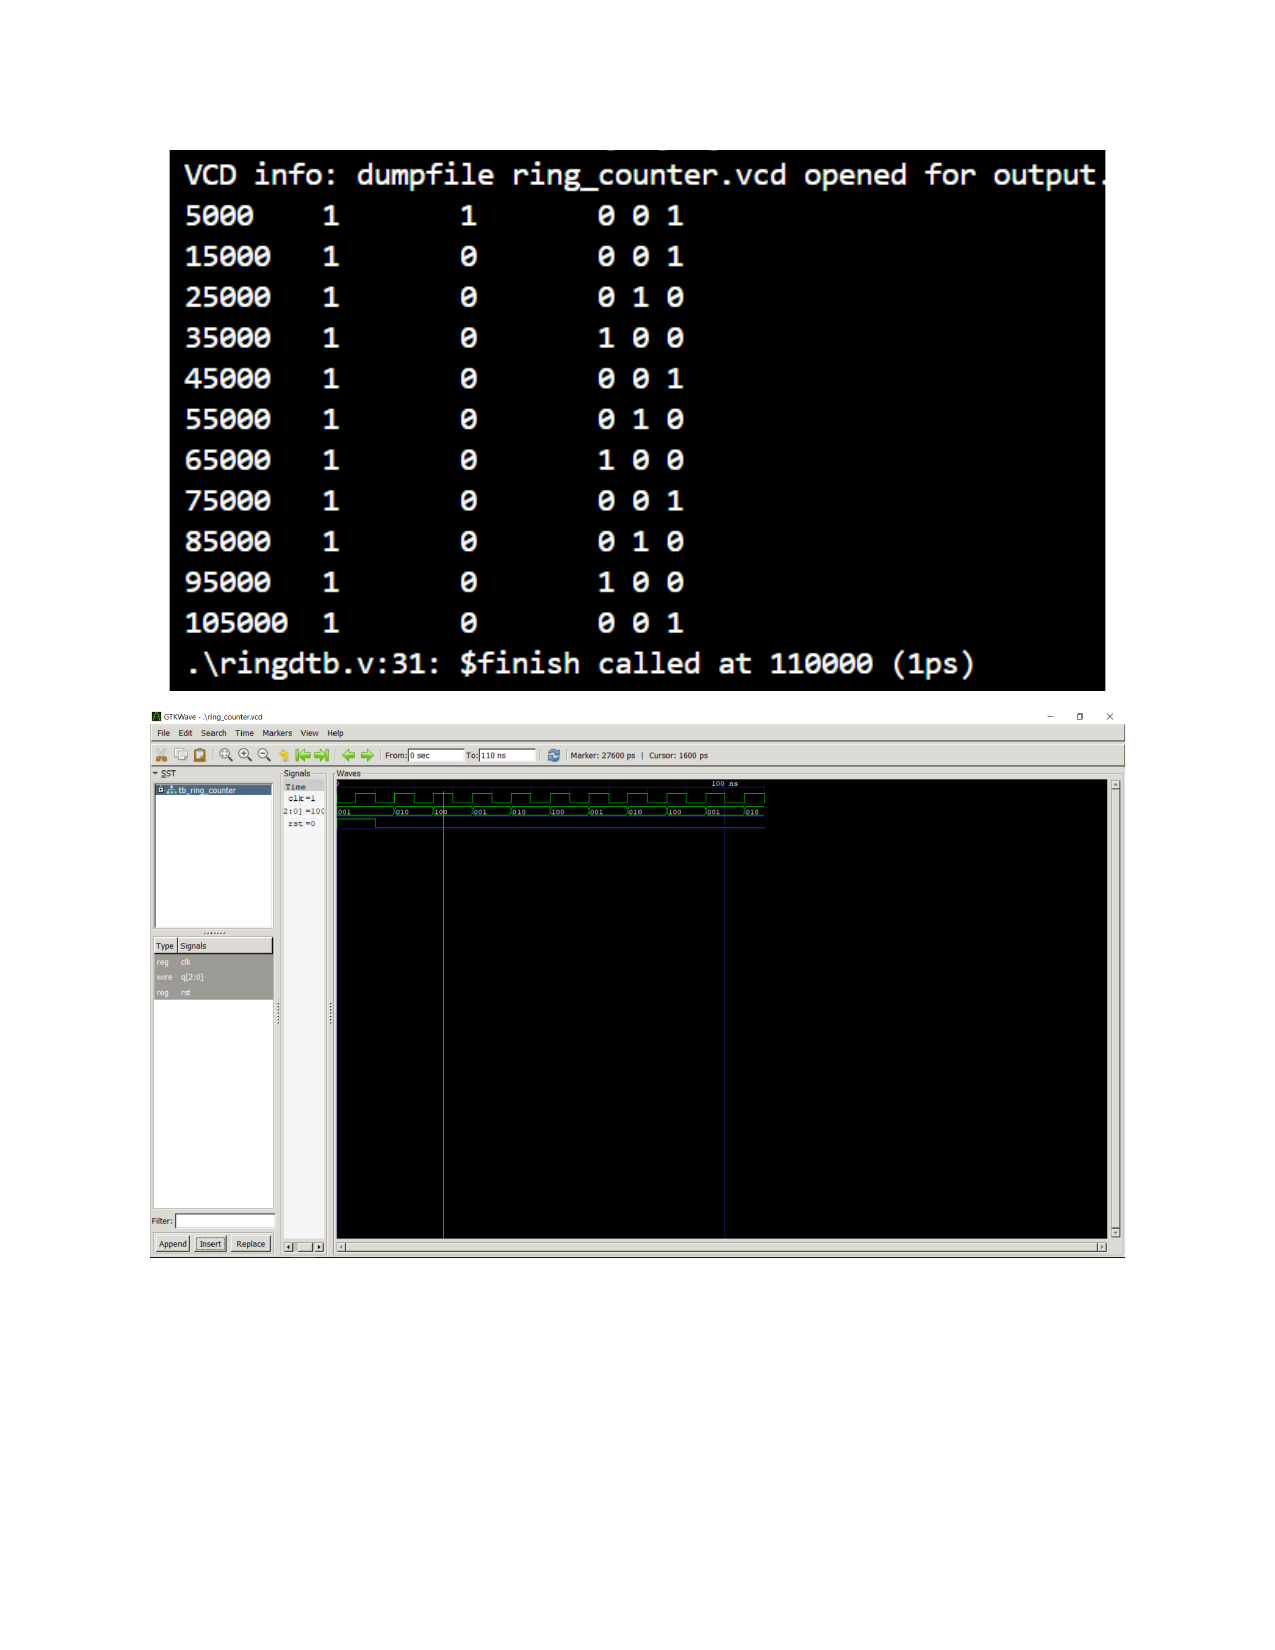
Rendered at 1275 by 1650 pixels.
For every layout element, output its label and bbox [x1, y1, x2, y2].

picture [169, 150, 1106, 691]
picture [150, 709, 1125, 1258]
